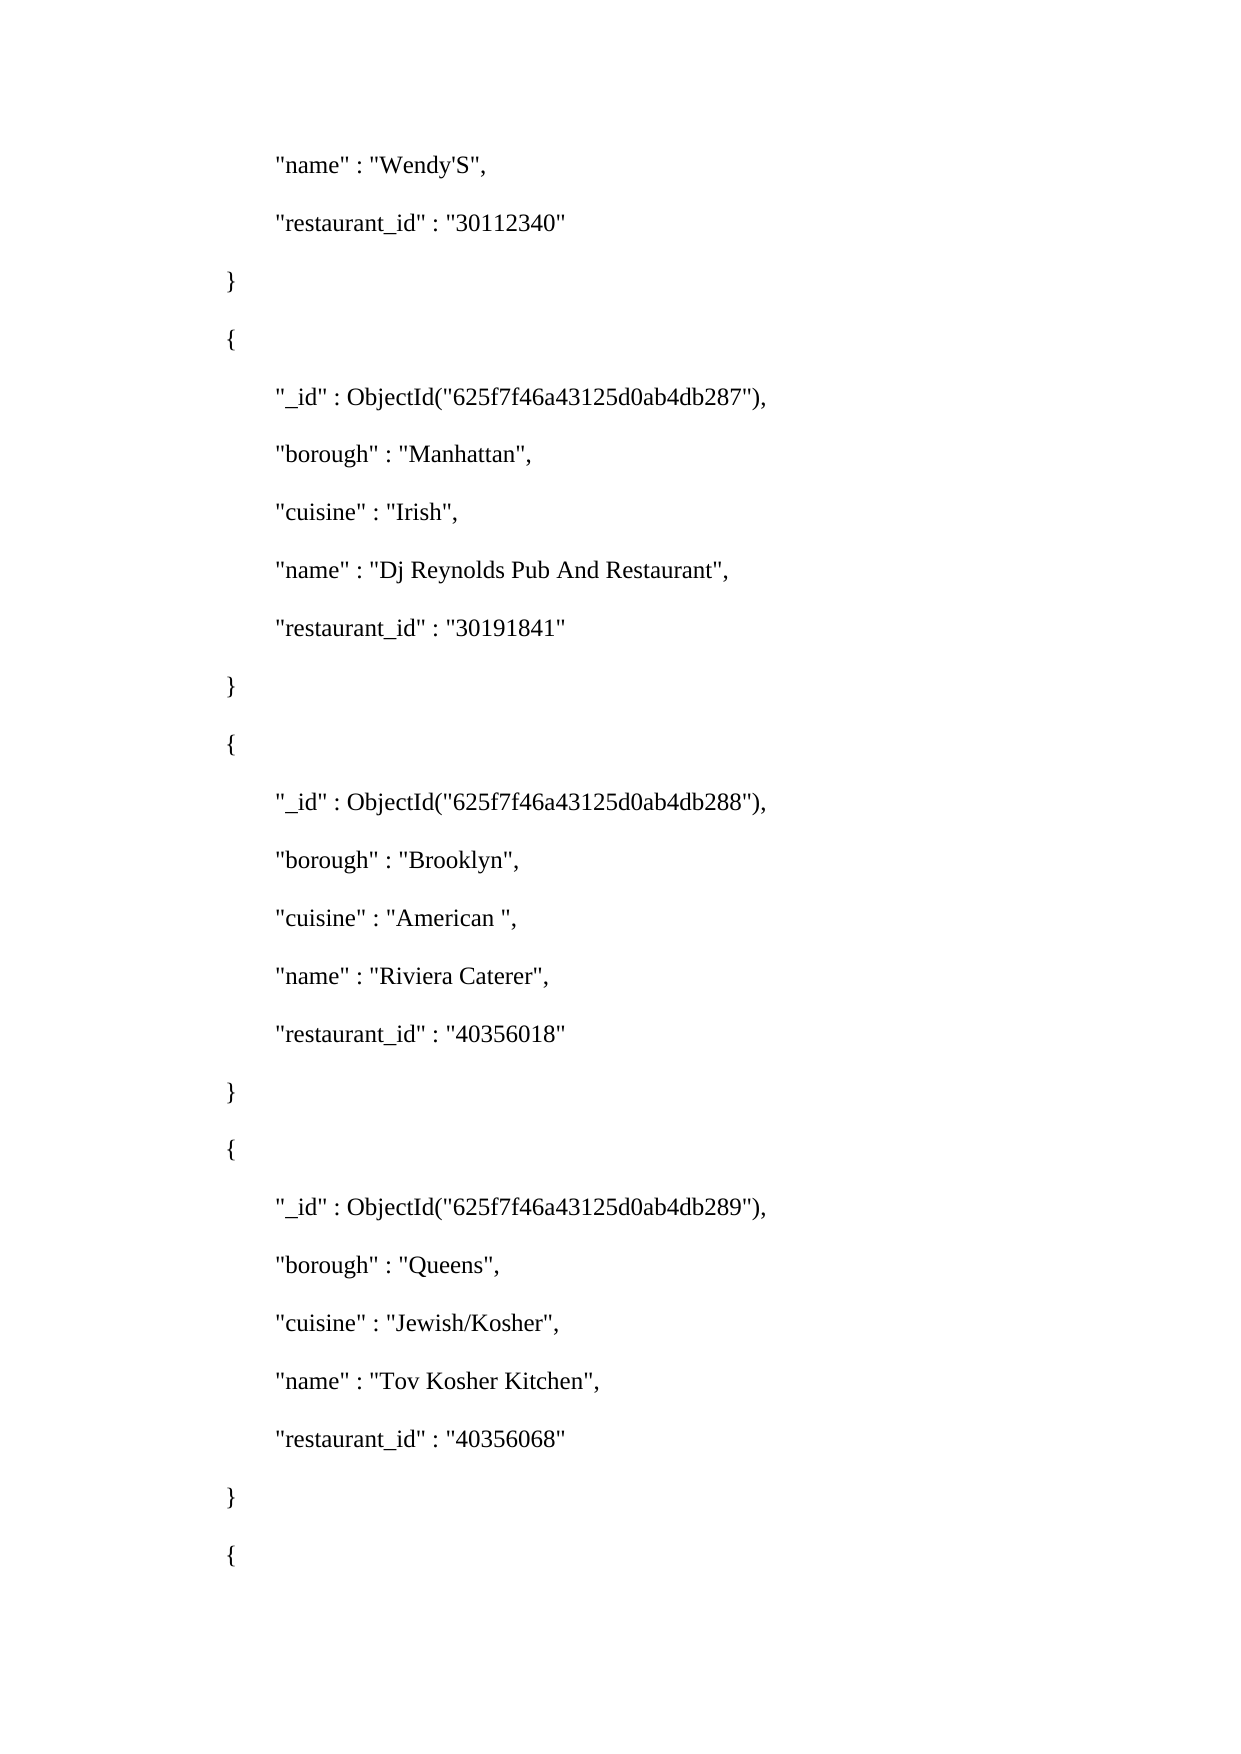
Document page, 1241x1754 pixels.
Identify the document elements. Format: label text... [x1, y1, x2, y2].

text "restaurant_id" : "30191841" [225, 613, 1090, 642]
text "_id" : ObjectId("625f7f46a43125d0ab4db287"), [225, 382, 1090, 410]
text "borough" : "Manhattan", [225, 439, 1090, 468]
text "name" : "Wendy'S", [225, 150, 1090, 179]
text "name" : "Dj Reynolds Pub And Restaurant", [225, 555, 1090, 584]
text "name" : "Riviera Caterer", [225, 961, 1090, 989]
text } [225, 1482, 1090, 1511]
text { [225, 1540, 1090, 1569]
text "cuisine" : "Irish", [225, 497, 1090, 526]
text "cuisine" : "American ", [225, 903, 1090, 932]
text } [225, 671, 1090, 700]
text "cuisine" : "Jewish/Kosher", [225, 1308, 1090, 1337]
text } [225, 266, 1090, 294]
text "name" : "Tov Kosher Kitchen", [225, 1366, 1090, 1395]
text "restaurant_id" : "30112340" [225, 208, 1090, 237]
text "borough" : "Queens", [225, 1250, 1090, 1279]
text "restaurant_id" : "40356018" [225, 1019, 1090, 1047]
text "restaurant_id" : "40356068" [225, 1424, 1090, 1453]
text { [225, 729, 1090, 758]
text "_id" : ObjectId("625f7f46a43125d0ab4db289"), [225, 1192, 1090, 1221]
text { [225, 324, 1090, 352]
text } [225, 1077, 1090, 1105]
text "borough" : "Brooklyn", [225, 845, 1090, 874]
text "_id" : ObjectId("625f7f46a43125d0ab4db288"), [225, 787, 1090, 816]
text { [225, 1134, 1090, 1163]
